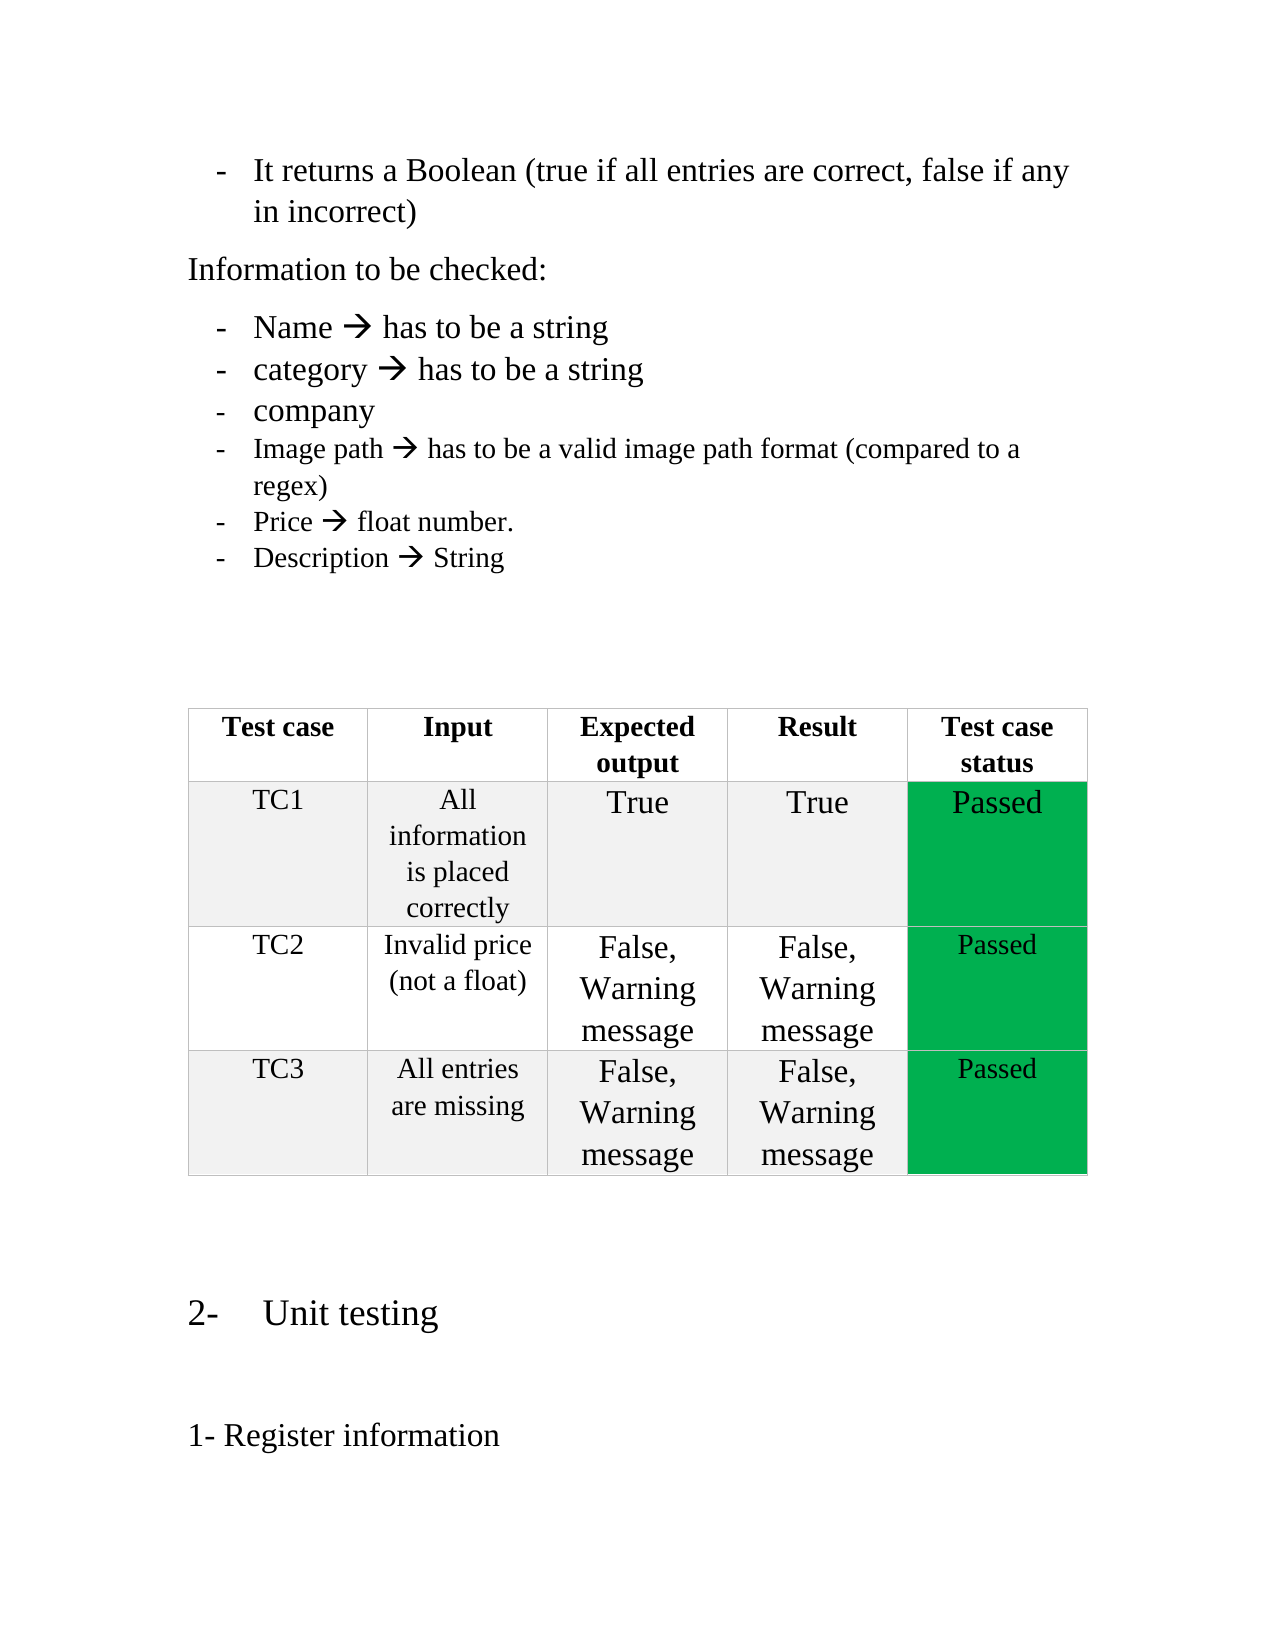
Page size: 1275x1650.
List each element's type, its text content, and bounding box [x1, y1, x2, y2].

table_header Test case [189, 709, 367, 781]
text Information to be checked: [187, 249, 1087, 288]
table_header Expected output [548, 709, 727, 781]
table_header Test case status [908, 709, 1087, 781]
list Image path has to be a valid image path format (compared to a regex) [216, 431, 1087, 501]
table_cell True [548, 782, 727, 926]
list Name has to be a string [216, 307, 1087, 346]
table_cell False, Warning message [728, 927, 907, 1050]
table_cell Passed [908, 1051, 1087, 1174]
table_cell Invalid price (not a float) [368, 927, 547, 1050]
table_cell All information is placed correctly [368, 782, 547, 926]
table_cell All entries are missing [368, 1051, 547, 1174]
list Price float number. [216, 504, 1087, 537]
text 1- Register information [187, 1415, 1087, 1453]
table_cell True [728, 782, 907, 926]
table_cell False, Warning message [728, 1051, 907, 1174]
list It returns a Boolean (true if all entries are correct, false if any in incorrect) [216, 150, 1087, 230]
table_cell Passed [908, 927, 1087, 1050]
table_cell False, Warning message [548, 1051, 727, 1174]
table_cell TC3 [189, 1051, 367, 1174]
list company [216, 390, 1087, 428]
table_header Input [368, 709, 547, 781]
list Description String [216, 540, 1087, 574]
table_cell TC2 [189, 927, 367, 1050]
table_cell TC1 [189, 782, 367, 926]
table_cell False, Warning message [548, 927, 727, 1050]
table_cell Passed [908, 782, 1087, 926]
text 2- Unit testing [187, 1290, 1087, 1333]
table_header Result [728, 709, 907, 781]
list category has to be a string [216, 349, 1087, 387]
